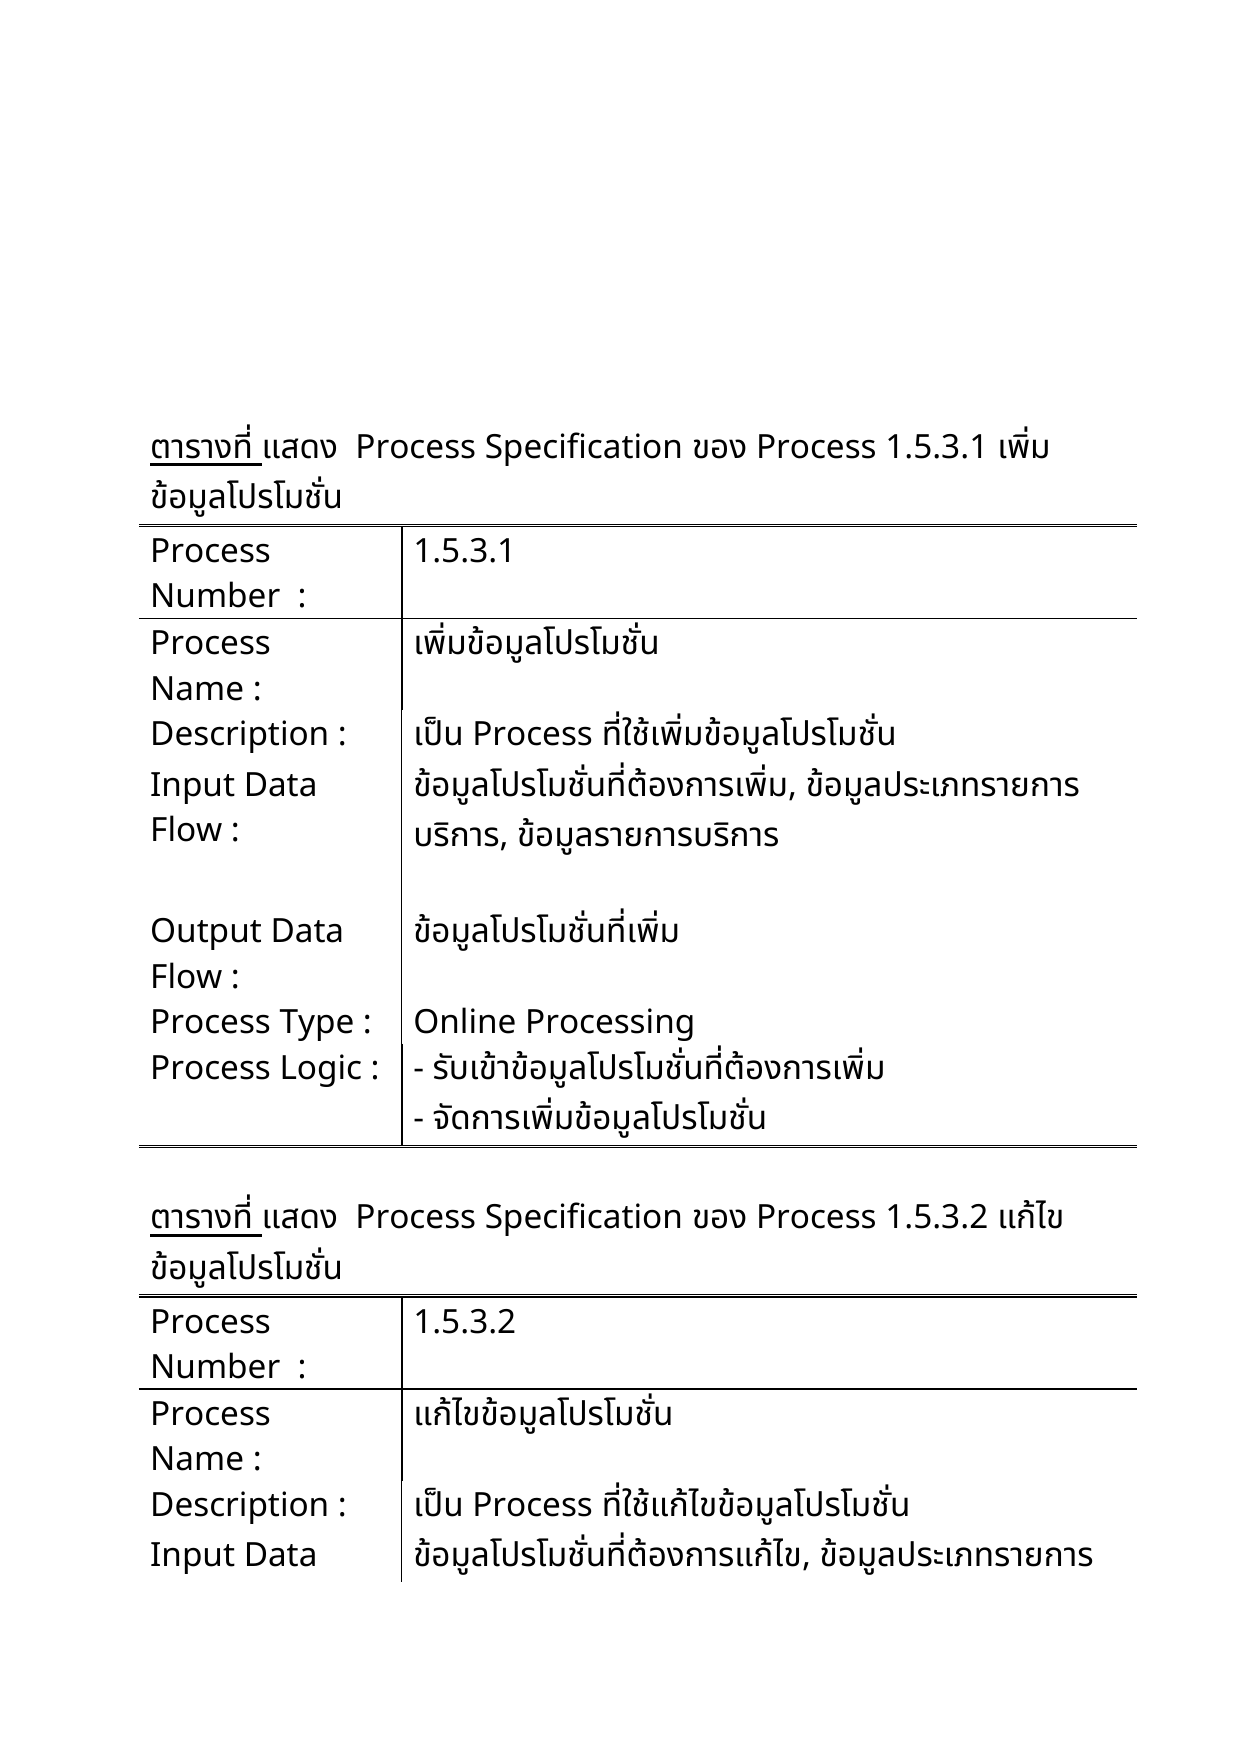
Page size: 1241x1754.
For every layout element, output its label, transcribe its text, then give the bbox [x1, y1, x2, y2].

table_cell Input Data Flow : [139, 1531, 401, 1582]
table_header Process Number : [139, 1298, 401, 1388]
table_cell Output Data Flow : [139, 907, 401, 998]
text ตารางที่ แสดง Process Specification ของ Process 1.5.3.1 เพิ่มข้อมูลโปรโมชั่น [150, 422, 1090, 523]
table_cell เพิ่มข้อมูลโปรโมชั่น [403, 619, 1137, 710]
table_header 1.5.3.1 [403, 527, 1137, 617]
table_cell เป็น Process ที่ใช้เพิ่มข้อมูลโปรโมชั่น [402, 710, 1137, 761]
table_cell Process Name : [139, 1390, 401, 1481]
table_cell Process Logic : [139, 1044, 401, 1145]
table_cell Input Data Flow : [139, 761, 401, 907]
table_cell ข้อมูลโปรโมชั่นที่เพิ่ม [402, 907, 1137, 998]
table_cell - รับเข้าข้อมูลโปรโมชั่นที่ต้องการเพิ่ม - จัดการเพิ่มข้อมูลโปรโมชั่น [403, 1044, 1137, 1145]
table_cell Process Name : [139, 619, 401, 710]
table_cell ข้อมูลโปรโมชั่นที่ต้องการเพิ่ม, ข้อมูลประเภทรายการบริการ, ข้อมูลรายการบริการ [402, 761, 1137, 907]
table_cell แก้ไขข้อมูลโปรโมชั่น [403, 1390, 1137, 1481]
table_header 1.5.3.2 [403, 1298, 1137, 1388]
table_cell Process Type : [139, 998, 401, 1043]
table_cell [402, 1531, 1137, 1582]
text ตารางที่ แสดง Process Specification ของ Process 1.5.3.2 แก้ไขข้อมูลโปรโมชั่น [150, 1193, 1090, 1294]
table_cell เป็น Process ที่ใช้แก้ไขข้อมูลโปรโมชั่น [402, 1481, 1137, 1531]
table_cell Online Processing [402, 998, 1137, 1043]
table_header Process Number : [139, 527, 401, 617]
table_cell Description : [139, 710, 401, 761]
table_cell Description : [139, 1481, 401, 1531]
